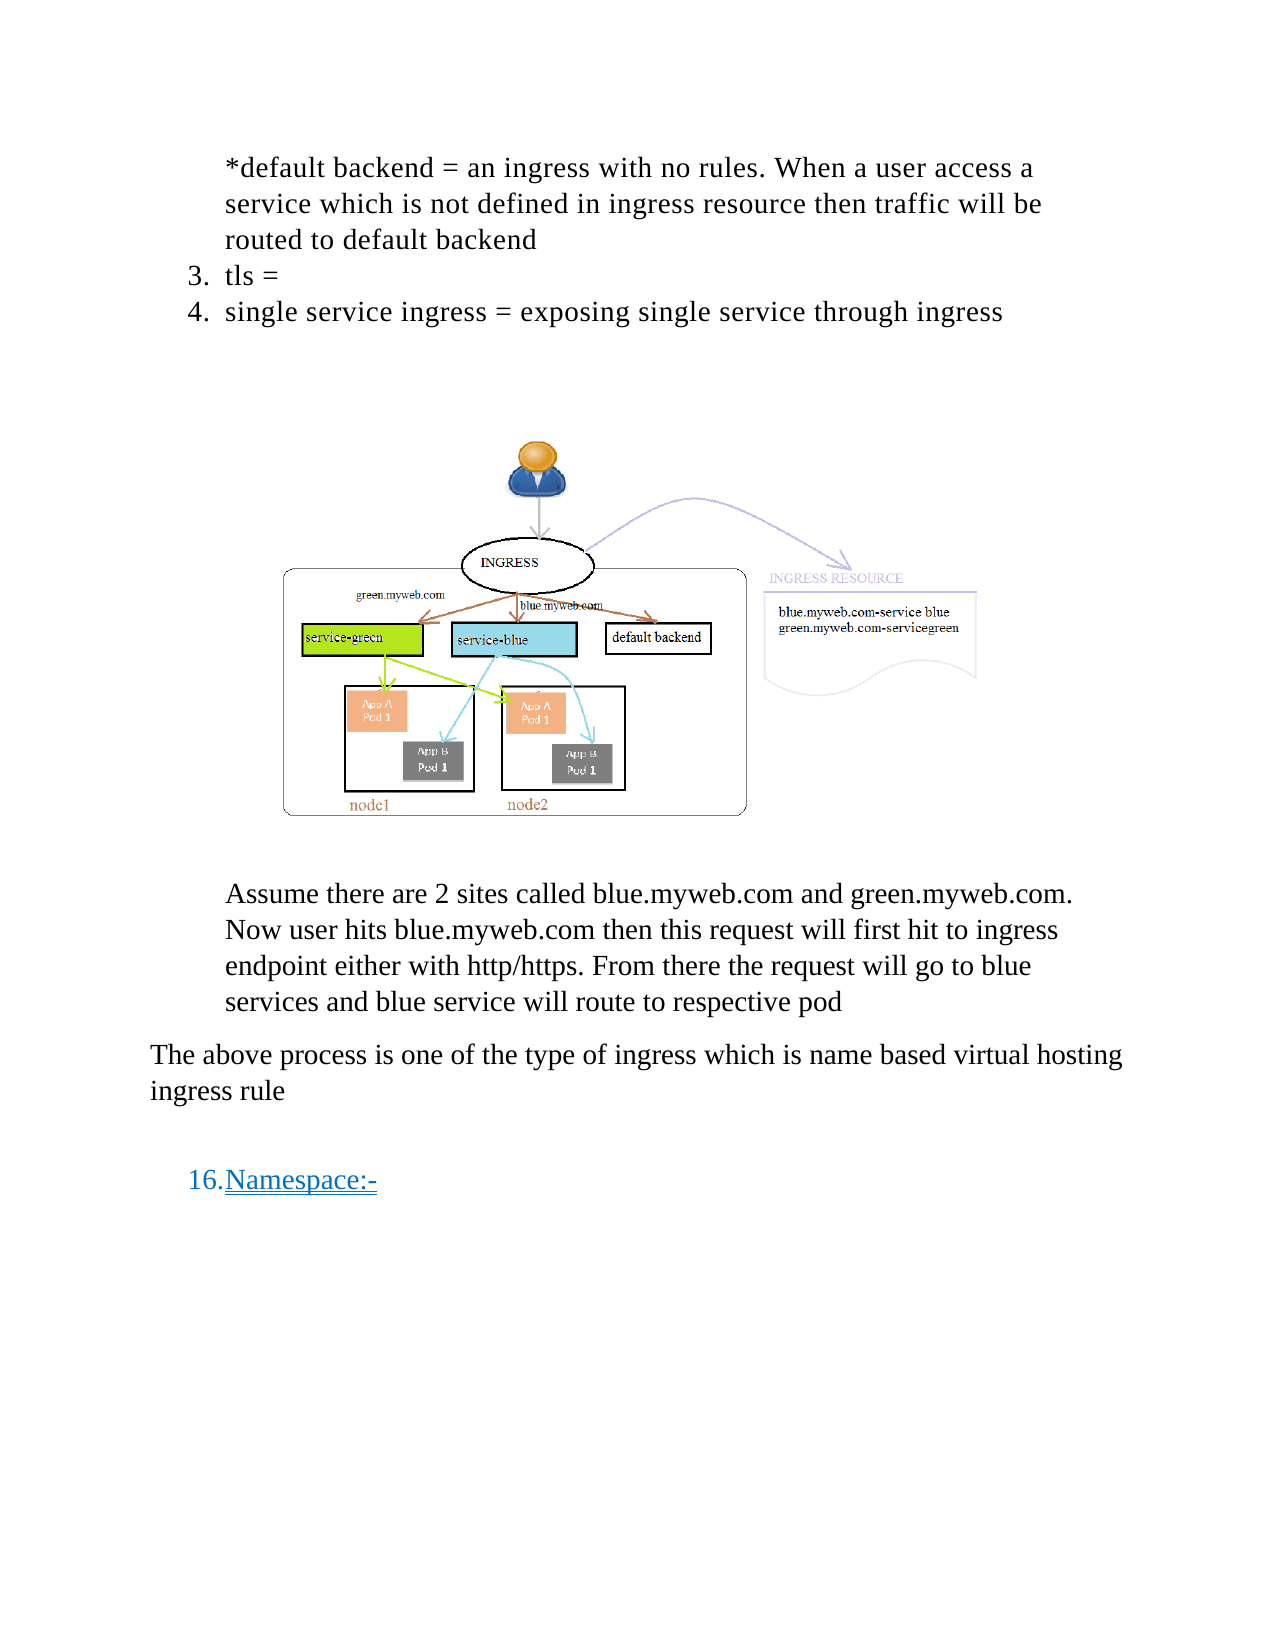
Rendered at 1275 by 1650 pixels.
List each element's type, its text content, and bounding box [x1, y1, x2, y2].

text The above process is one of the type of ingress which is name based virtual hosting ingress rule [150, 1037, 1125, 1107]
list *default backend = an ingress with no rules. When a user access a service which is not defined in ingress resource then traffic will be routed to default backend [225, 150, 1125, 256]
list Namespace:- [187, 1162, 1125, 1196]
list single service ingress = exposing single service through ingress [187, 294, 1125, 328]
list tls = [187, 258, 1125, 292]
list Assume there are 2 sites called blue.myweb.com and green.myweb.com. [225, 876, 1125, 910]
picture [225, 436, 1200, 838]
list Now user hits blue.myweb.com then this request will first hit to ingress endpoint either with http/https. From there the request will go to blue services and blue service will route to respective pod [225, 912, 1125, 1018]
